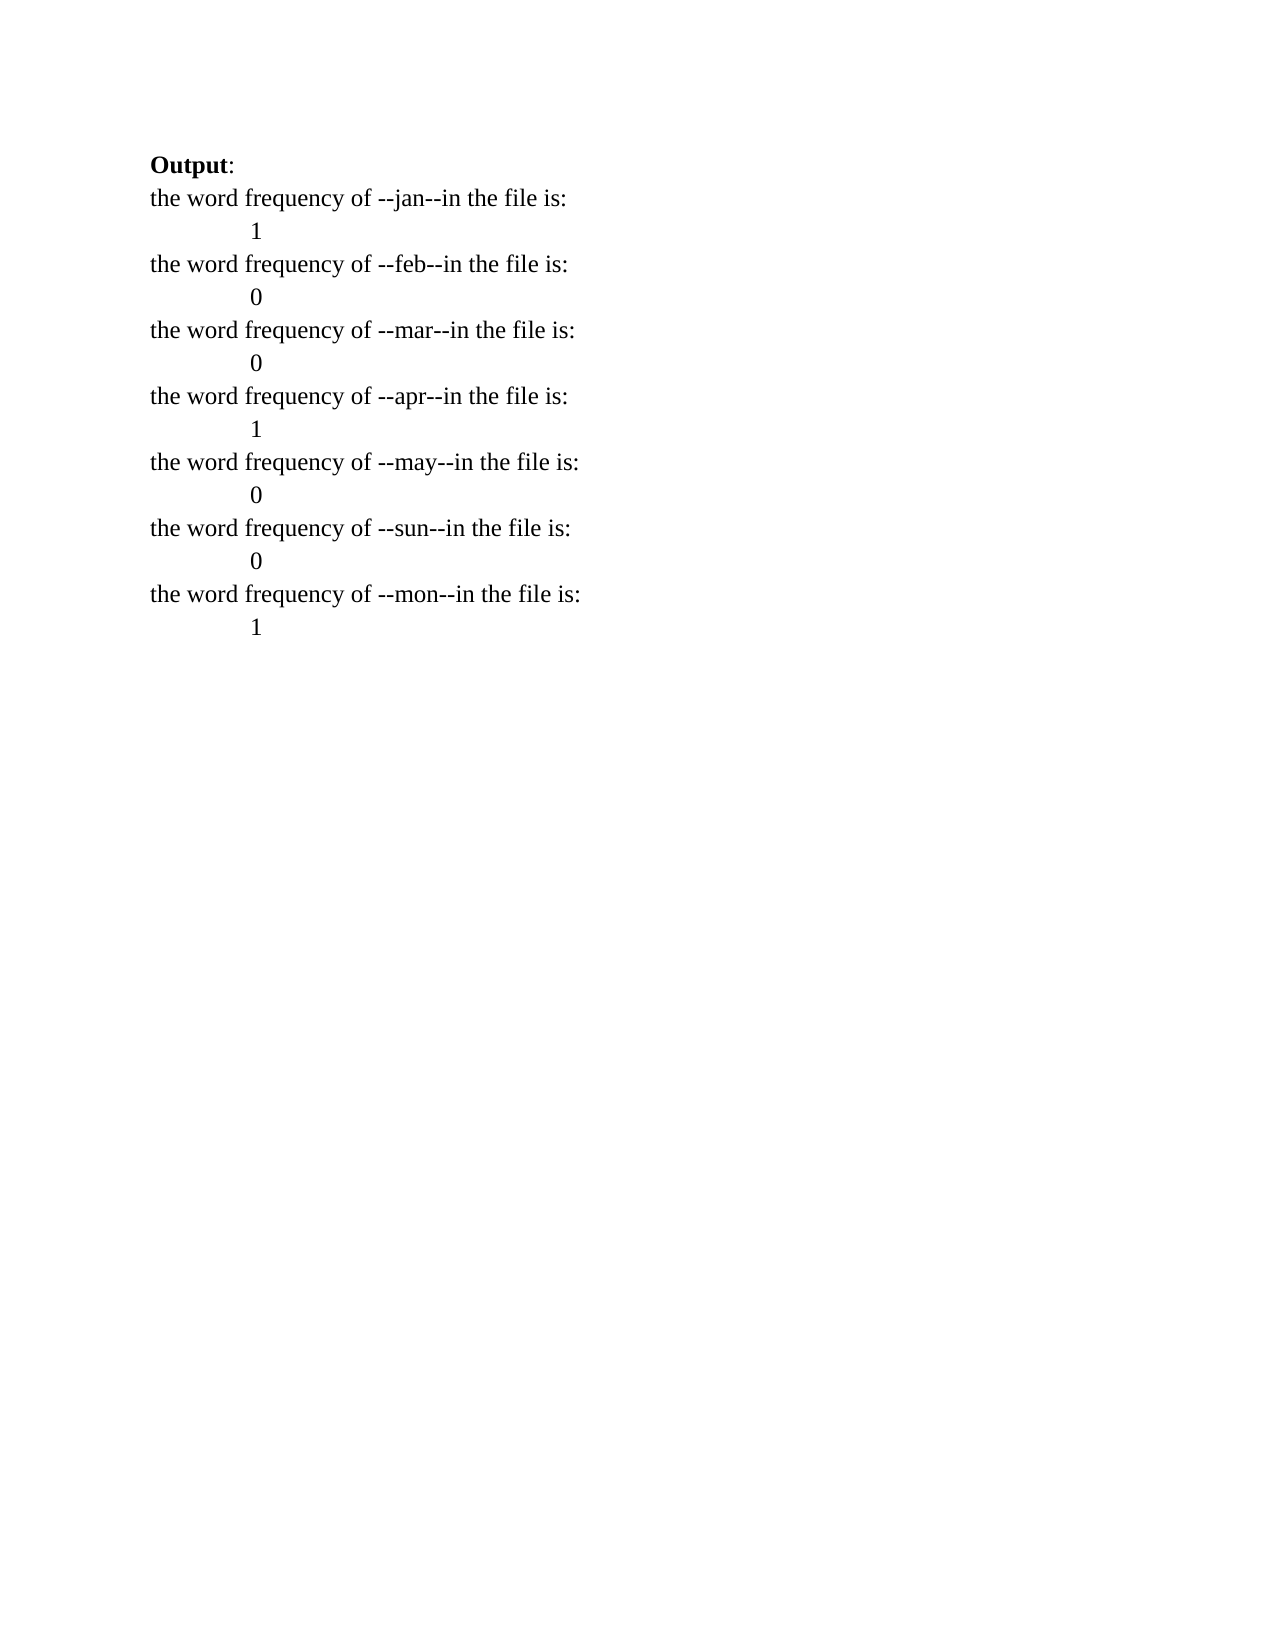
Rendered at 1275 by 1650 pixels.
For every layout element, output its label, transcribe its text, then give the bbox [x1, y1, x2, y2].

text the word frequency of --feb--in the file is: [150, 249, 1125, 278]
text the word frequency of --jan--in the file is: [150, 183, 1125, 212]
text 1 [150, 414, 1125, 443]
text the word frequency of --may--in the file is: [150, 447, 1125, 476]
text the word frequency of --sun--in the file is: [150, 513, 1125, 542]
text 1 [150, 216, 1125, 245]
text 0 [150, 282, 1125, 311]
text 0 [150, 480, 1125, 509]
text Output: [150, 150, 1125, 179]
text the word frequency of --mar--in the file is: [150, 315, 1125, 344]
text the word frequency of --apr--in the file is: [150, 381, 1125, 410]
text 1 [150, 612, 1125, 641]
text the word frequency of --mon--in the file is: [150, 579, 1125, 608]
text 0 [150, 348, 1125, 377]
text 0 [150, 546, 1125, 575]
